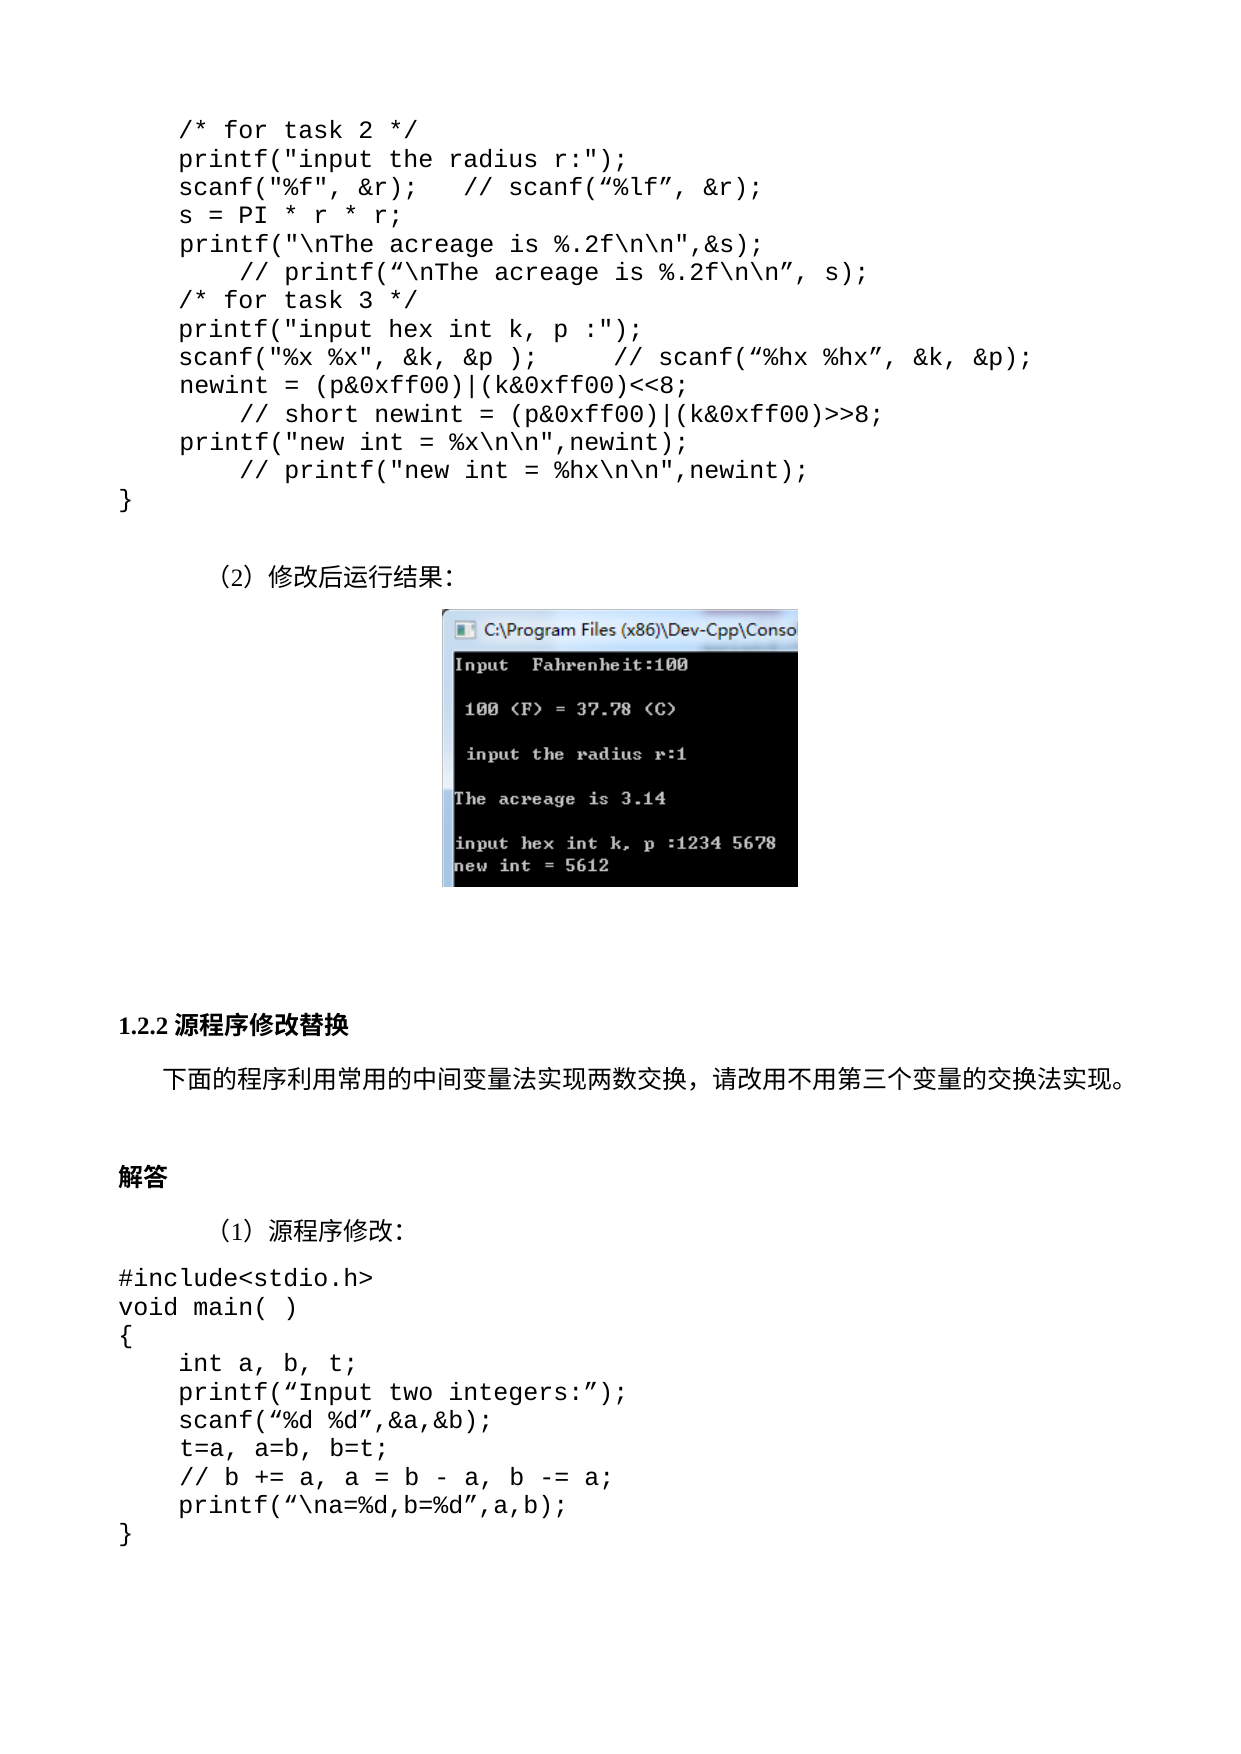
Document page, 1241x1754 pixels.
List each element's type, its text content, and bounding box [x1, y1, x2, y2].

text printf("input hex int k, p :"); [118, 316, 1122, 345]
text int a, b, t; [118, 1351, 1122, 1379]
text /* for task 3 */ [118, 288, 1122, 316]
text } [118, 1521, 1122, 1549]
text // b += a, a = b - a, b -= a; [118, 1464, 1122, 1493]
text { [118, 1323, 1122, 1351]
list （2）修改后运行结果： [118, 558, 1122, 594]
text printf("new int = %x\n\n",newint); [118, 430, 1122, 458]
text s = PI * r * r; [118, 203, 1122, 231]
subtitle 解答 [118, 1157, 1122, 1193]
text t=a, a=b, b=t; [118, 1436, 1122, 1464]
subtitle 1.2.2 源程序修改替换 [118, 1005, 1122, 1042]
text void main( ) [118, 1294, 1122, 1323]
text scanf("%x %x", &k, &p ); // scanf(“%hx %hx”, &k, &p); [118, 345, 1122, 373]
text // short newint = (p&0xff00)|(k&0xff00)>>8; [118, 401, 1122, 430]
text printf(“Input two integers:”); [118, 1379, 1122, 1408]
text scanf(“%d %d”,&a,&b); [118, 1408, 1122, 1436]
text printf("\nThe acreage is %.2f\n\n",&s); [118, 231, 1122, 260]
text printf("input the radius r:"); [118, 146, 1122, 175]
text // printf(“\nThe acreage is %.2f\n\n”, s); [118, 260, 1122, 288]
text newint = (p&0xff00)|(k&0xff00)<<8; [118, 373, 1122, 401]
text /* for task 2 */ [118, 118, 1122, 146]
text #include<stdio.h> [118, 1266, 1122, 1294]
text 下面的程序利用常用的中间变量法实现两数交换，请改用不用第三个变量的交换法实现。 [118, 1060, 1122, 1096]
text printf(“\na=%d,b=%d”,a,b); [118, 1493, 1122, 1521]
text scanf("%f", &r); // scanf(“%lf”, &r); [118, 175, 1122, 203]
list （1）源程序修改： [118, 1212, 1122, 1248]
picture [442, 609, 798, 887]
text } [118, 486, 1122, 515]
text // printf("new int = %hx\n\n",newint); [118, 458, 1122, 486]
